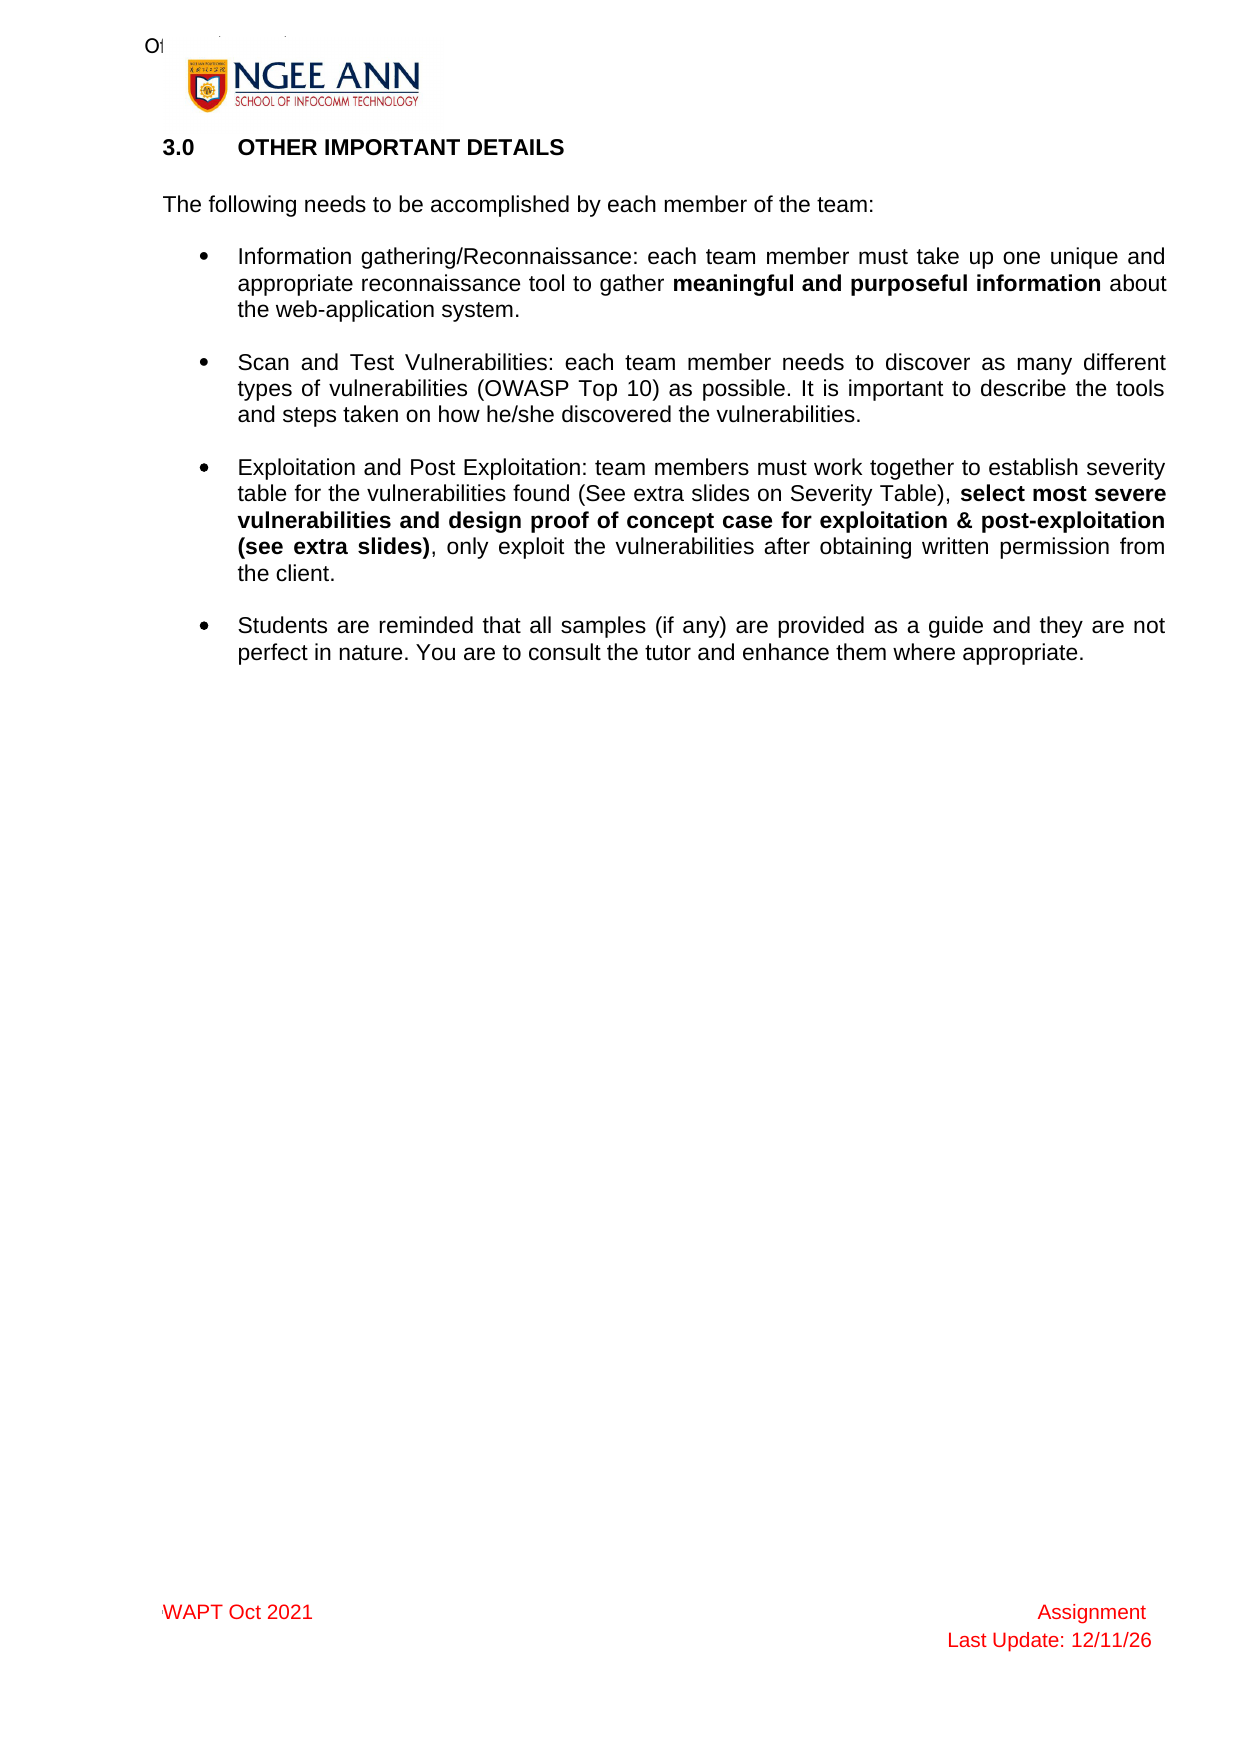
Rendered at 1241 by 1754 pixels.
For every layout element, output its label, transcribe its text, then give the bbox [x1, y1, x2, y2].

picture [162, 37, 444, 134]
text 3.0 OTHER IMPORTANT DETAILS [162, 134, 1167, 160]
list Information gathering/Reconnaissance: each team member must take up one unique and appropriate reconnaissance tool to gather meaningful and purposeful information about the web-application system. [200, 243, 1167, 322]
text The following needs to be accomplished by each member of the team: [162, 191, 1167, 217]
list Scan and Test Vulnerabilities: each team member needs to discover as many different types of vulnerabilities (OWASP Top 10) as possible. It is important to describe the tools and steps taken on how he/she discovered the vulnerabilities. [200, 349, 1167, 428]
list Students are reminded that all samples (if any) are provided as a guide and they are not perfect in nature. You are to consult the tutor and enhance them where appropriate. [200, 612, 1167, 665]
list Exploitation and Post Exploitation: team members must work together to establish severity table for the vulnerabilities found (See extra slides on Severity Table), select most severe vulnerabilities and design proof of concept case for exploitation & post-exploitation (see extra slides), only exploit the vulnerabilities after obtaining written permission from the client. [200, 454, 1167, 586]
